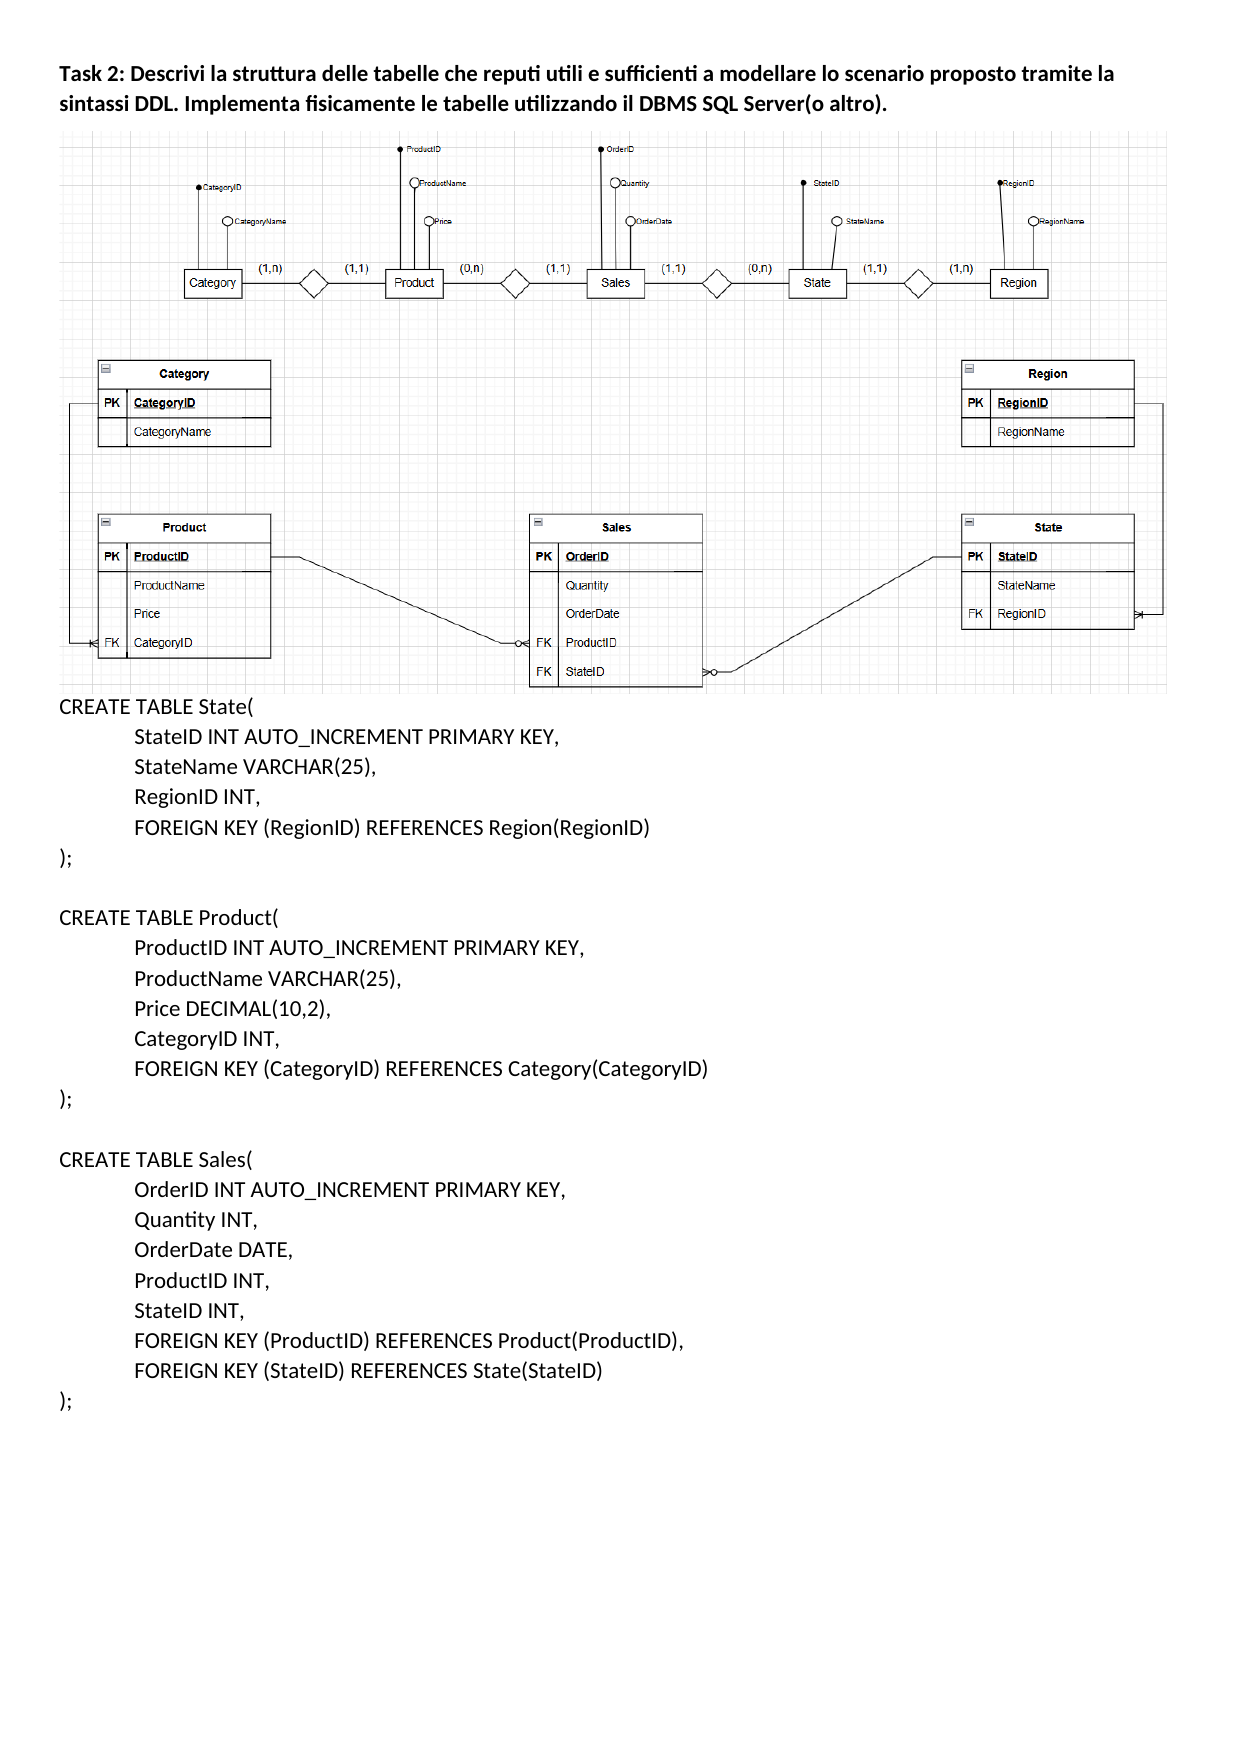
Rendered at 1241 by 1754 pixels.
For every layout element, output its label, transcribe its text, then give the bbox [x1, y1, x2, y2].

list CREATE TABLE State( [59, 694, 1167, 720]
list StateID INT, [59, 1296, 1167, 1324]
list Quantity INT, [59, 1205, 1167, 1233]
list ProductID INT AUTO_INCREMENT PRIMARY KEY, [59, 933, 1167, 961]
list ProductID INT, [59, 1266, 1167, 1294]
list OrderDate DATE, [59, 1236, 1167, 1263]
list ); [59, 1387, 1167, 1414]
list Price DECIMAL(10,2), [59, 994, 1167, 1022]
list FOREIGN KEY (ProductID) REFERENCES Product(ProductID), [59, 1326, 1167, 1354]
list RegionID INT, [59, 782, 1167, 810]
list CategoryID INT, [59, 1024, 1167, 1052]
picture [59, 131, 1167, 694]
text Task 2: Descrivi la struttura delle tabelle che reputi utili e sufficienti a modellare lo scenario proposto tramite la sintassi DDL. Implementa fisicamente le tabelle utilizzando il DBMS SQL Server(o altro). [59, 59, 1167, 117]
list CREATE TABLE Product( [59, 903, 1167, 931]
list ); [59, 843, 1167, 871]
list CREATE TABLE Sales( [59, 1145, 1167, 1173]
list OrderID INT AUTO_INCREMENT PRIMARY KEY, [59, 1175, 1167, 1203]
list ); [59, 1084, 1167, 1112]
list FOREIGN KEY (StateID) REFERENCES State(StateID) [59, 1356, 1167, 1384]
list FOREIGN KEY (CategoryID) REFERENCES Category(CategoryID) [59, 1054, 1167, 1082]
list FOREIGN KEY (RegionID) REFERENCES Region(RegionID) [59, 813, 1167, 841]
list ProductName VARCHAR(25), [59, 964, 1167, 992]
list StateName VARCHAR(25), [59, 752, 1167, 780]
list StateID INT AUTO_INCREMENT PRIMARY KEY, [59, 722, 1167, 750]
